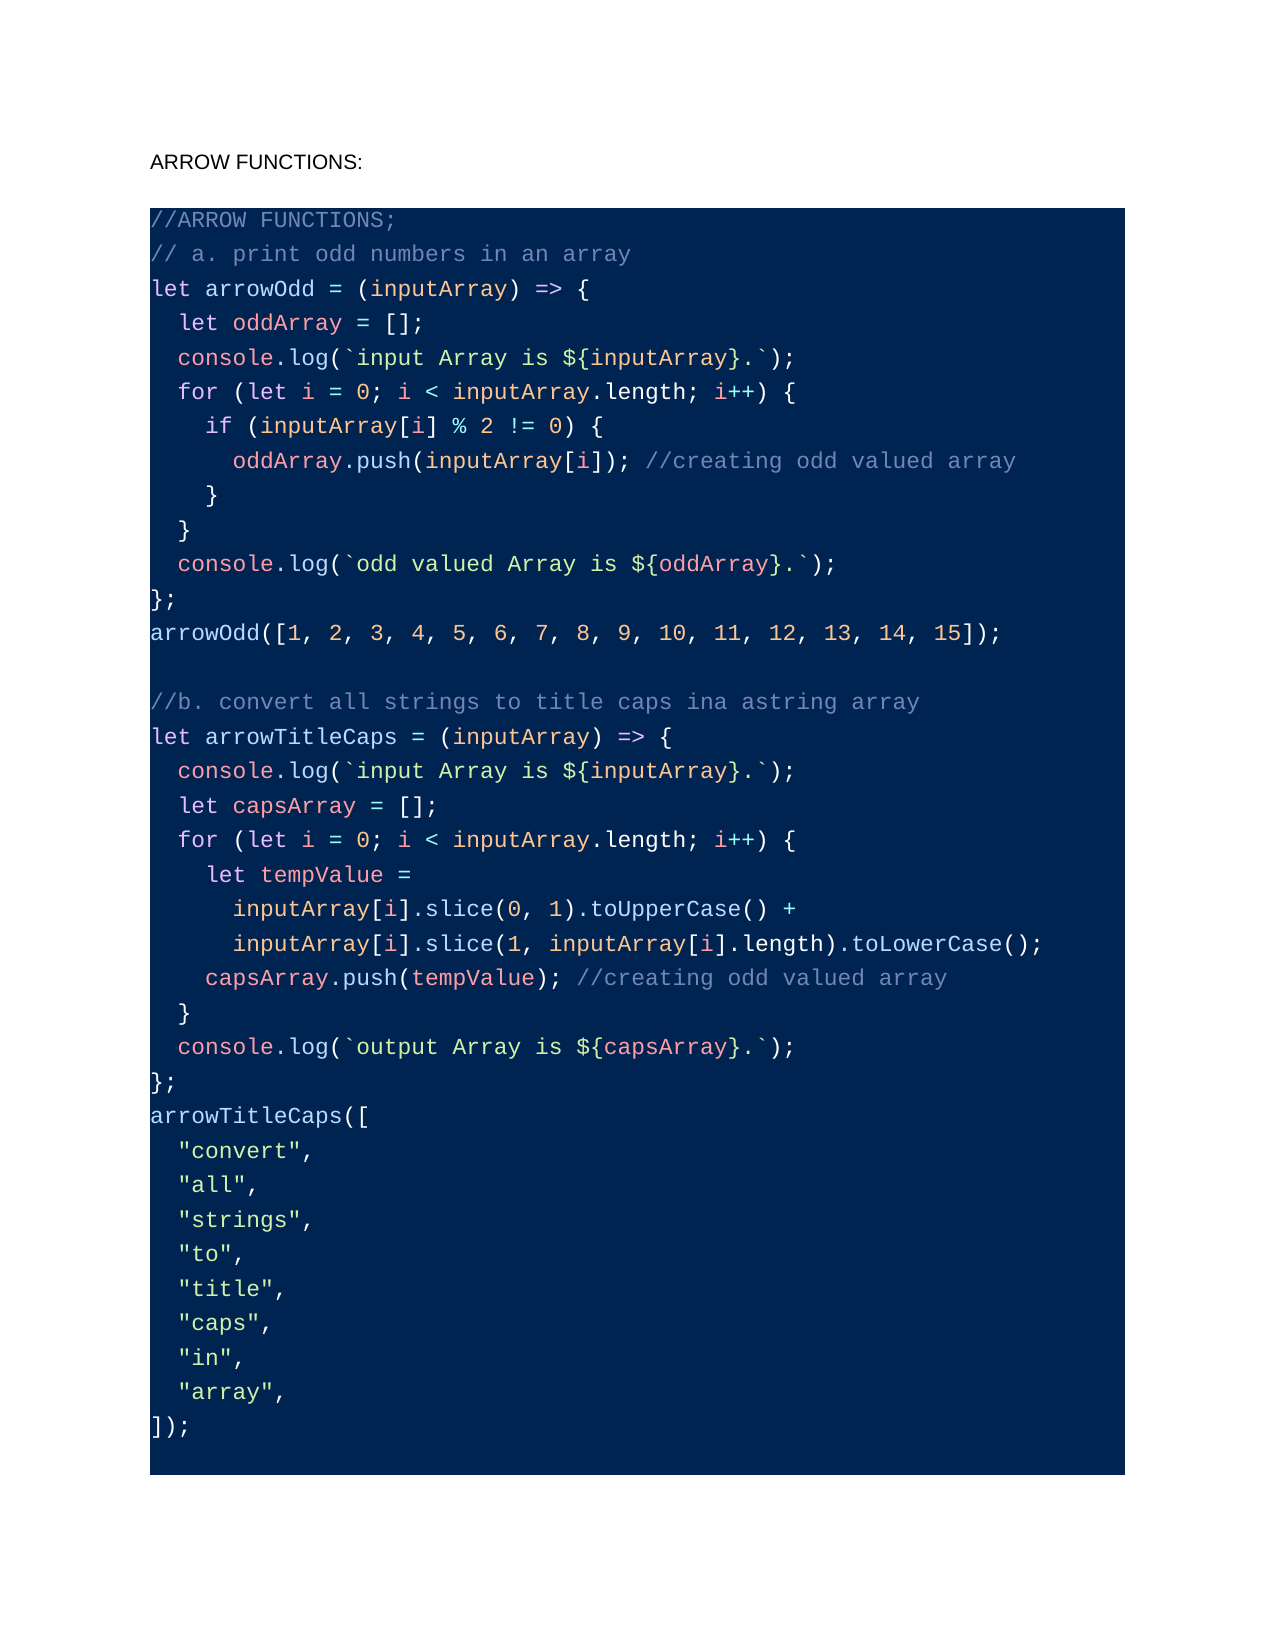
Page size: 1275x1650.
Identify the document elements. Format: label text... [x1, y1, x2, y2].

text "to", [150, 1242, 1125, 1268]
text //b. convert all strings to title caps ina astring array [150, 691, 1125, 717]
text "strings", [150, 1208, 1125, 1234]
text inputArray[i].slice(0, 1).toUpperCase() + [150, 898, 1125, 923]
text let tempValue = [150, 863, 1125, 889]
text if (inputArray[i] % 2 != 0) { [150, 415, 1125, 441]
text }; [150, 587, 1125, 613]
text "caps", [150, 1311, 1125, 1337]
text console.log(`output Array is ${capsArray}.`); [150, 1036, 1125, 1061]
text let capsArray = []; [150, 794, 1125, 820]
text arrowOdd([1, 2, 3, 4, 5, 6, 7, 8, 9, 10, 11, 12, 13, 14, 15]); [150, 622, 1125, 648]
text for (let i = 0; i < inputArray.length; i++) { [150, 380, 1125, 406]
text } [150, 1001, 1125, 1027]
text inputArray[i].slice(1, inputArray[i].length).toLowerCase(); [150, 932, 1125, 958]
text "array", [150, 1380, 1125, 1406]
text ]); [150, 1415, 1125, 1441]
text "convert", [150, 1139, 1125, 1165]
text let arrowTitleCaps = (inputArray) => { [150, 725, 1125, 751]
text "all", [150, 1173, 1125, 1199]
text } [150, 518, 1125, 544]
text "title", [150, 1277, 1125, 1303]
text console.log(`input Array is ${inputArray}.`); [150, 346, 1125, 372]
text }; [150, 1070, 1125, 1096]
text } [150, 484, 1125, 510]
text console.log(`odd valued Array is ${oddArray}.`); [150, 553, 1125, 579]
text arrowTitleCaps([ [150, 1104, 1125, 1130]
text "in", [150, 1346, 1125, 1372]
text capsArray.push(tempValue); //creating odd valued array [150, 967, 1125, 992]
text // a. print odd numbers in an array [150, 242, 1125, 268]
text let arrowOdd = (inputArray) => { [150, 277, 1125, 303]
text ARROW FUNCTIONS: [150, 150, 1125, 204]
text for (let i = 0; i < inputArray.length; i++) { [150, 829, 1125, 854]
text oddArray.push(inputArray[i]); //creating odd valued array [150, 449, 1125, 475]
text //ARROW FUNCTIONS; [150, 208, 1125, 234]
text let oddArray = []; [150, 311, 1125, 337]
text console.log(`input Array is ${inputArray}.`); [150, 760, 1125, 786]
